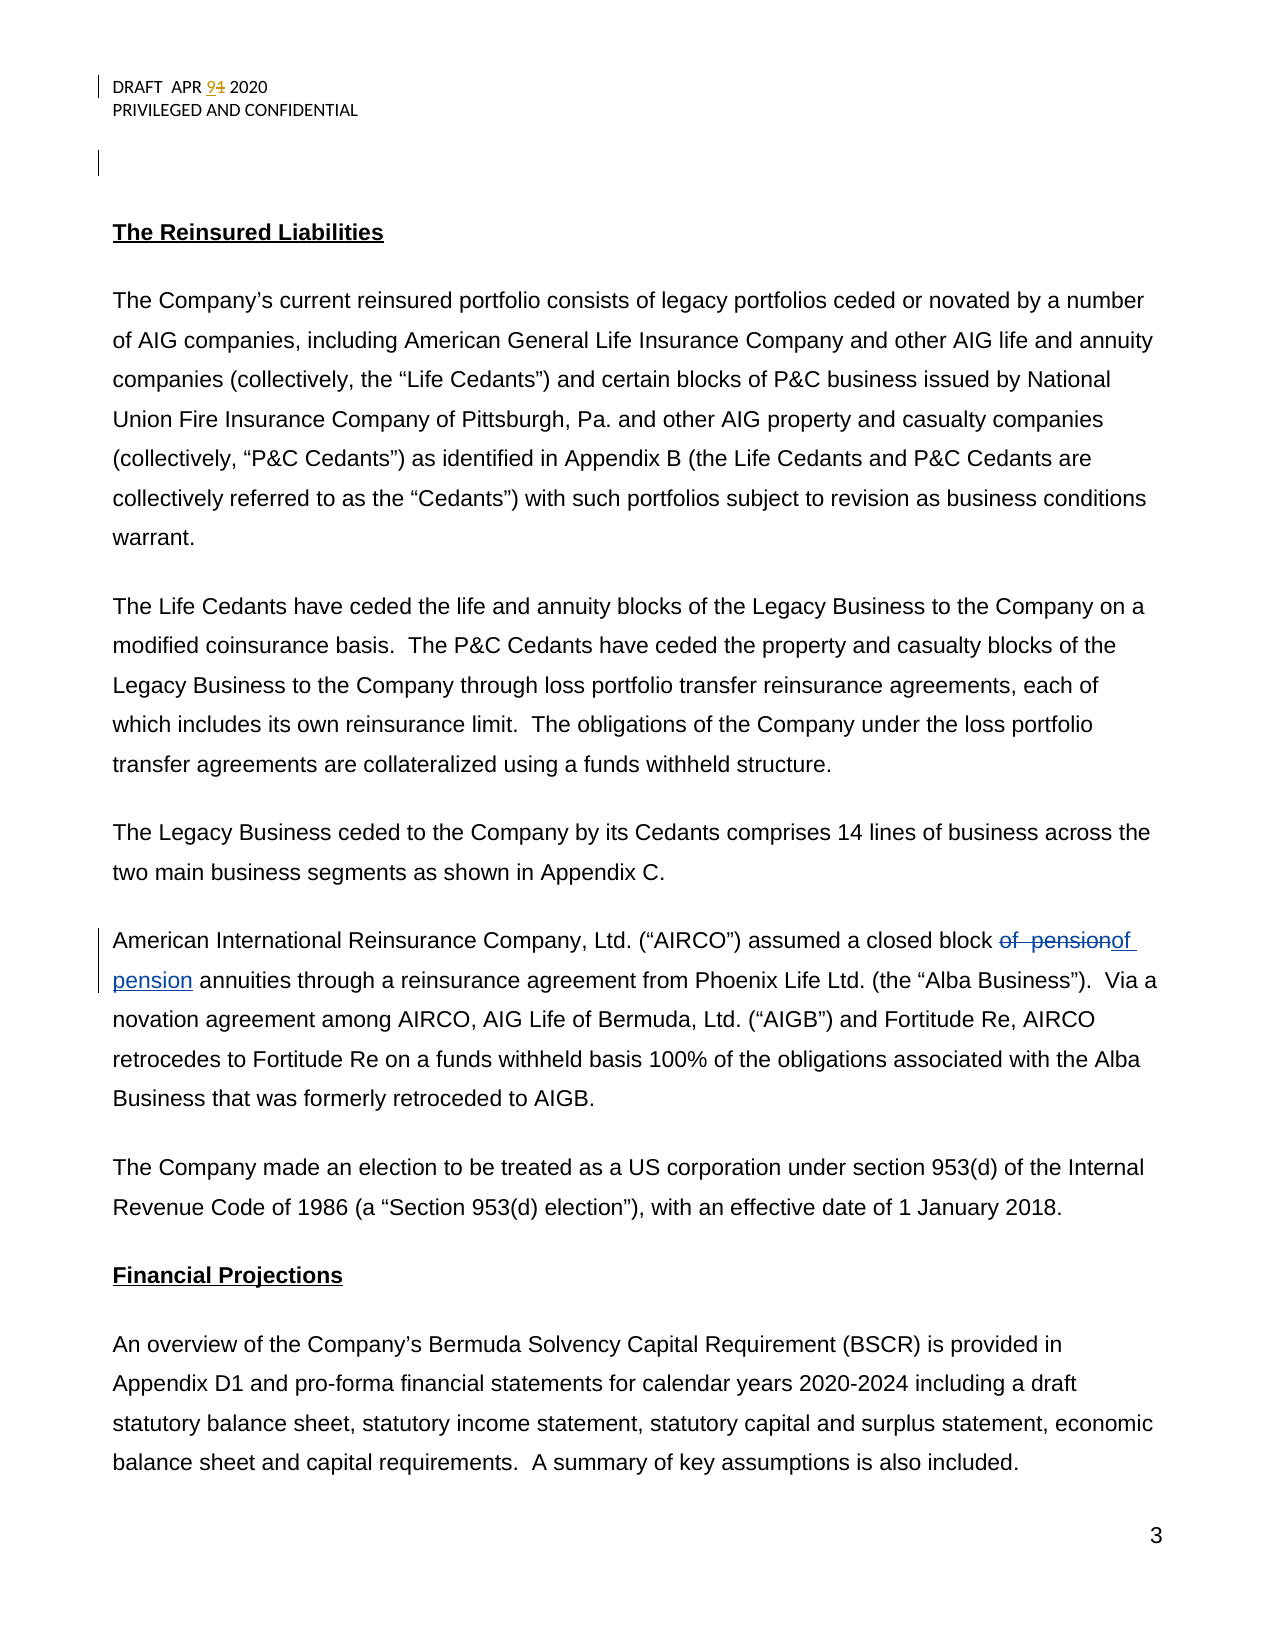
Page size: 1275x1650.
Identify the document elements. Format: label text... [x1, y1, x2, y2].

text American International Reinsurance Company, Ltd. (“AIRCO”) assumed a closed block annuities through a reinsurance agreement from Phoenix Life Ltd. (the “Alba Business”). Via a novation agreement among AIRCO, AIG Life of Bermuda, Ltd. (“AIGB”) and Fortitude Re, AIRCO retrocedes to Fortitude Re on a funds withheld basis 100% of the obligations associated with the Alba Business that was formerly retroceded to AIGB. [112, 927, 1162, 1112]
text The Legacy Business ceded to the Company by its Cedants comprises 14 lines of business across the two main business segments as shown in Appendix C. [112, 819, 1162, 885]
text An overview of the Company’s Bermuda Solvency Capital Requirement (BSCR) is provided in Appendix D1 and pro-forma financial statements for calendar years 2020-2024 including a draft statutory balance sheet, statutory income statement, statutory capital and surplus statement, economic balance sheet and capital requirements. A summary of key assumptions is also included. [112, 1331, 1162, 1476]
text Financial Projections [112, 1262, 1162, 1288]
text The Company made an election to be treated as a US corporation under section 953(d) of the Internal Revenue Code of 1986 (a “Section 953(d) election”), with an effective date of 1 January 2018. [112, 1154, 1162, 1220]
text The Company’s current reinsured portfolio consists of legacy portfolios ceded or novated by a number of AIG companies, including American General Life Insurance Company and other AIG life and annuity companies (collectively, the “Life Cedants”) and certain blocks of P&C business issued by National Union Fire Insurance Company of Pittsburgh, Pa. and other AIG property and casualty companies (collectively, “P&C Cedants”) as identified in Appendix B (the Life Cedants and P&C Cedants are collectively referred to as the “Cedants”) with such portfolios subject to revision as business conditions warrant. [112, 287, 1162, 551]
text The Life Cedants have ceded the life and annuity blocks of the Legacy Business to the Company on a modified coinsurance basis. The P&C Cedants have ceded the property and casualty blocks of the Legacy Business to the Company through loss portfolio transfer reinsurance agreements, each of which includes its own reinsurance limit. The obligations of the Company under the loss portfolio transfer agreements are collateralized using a funds withheld structure. [112, 593, 1162, 777]
text The Reinsured Liabilities [112, 219, 1162, 245]
